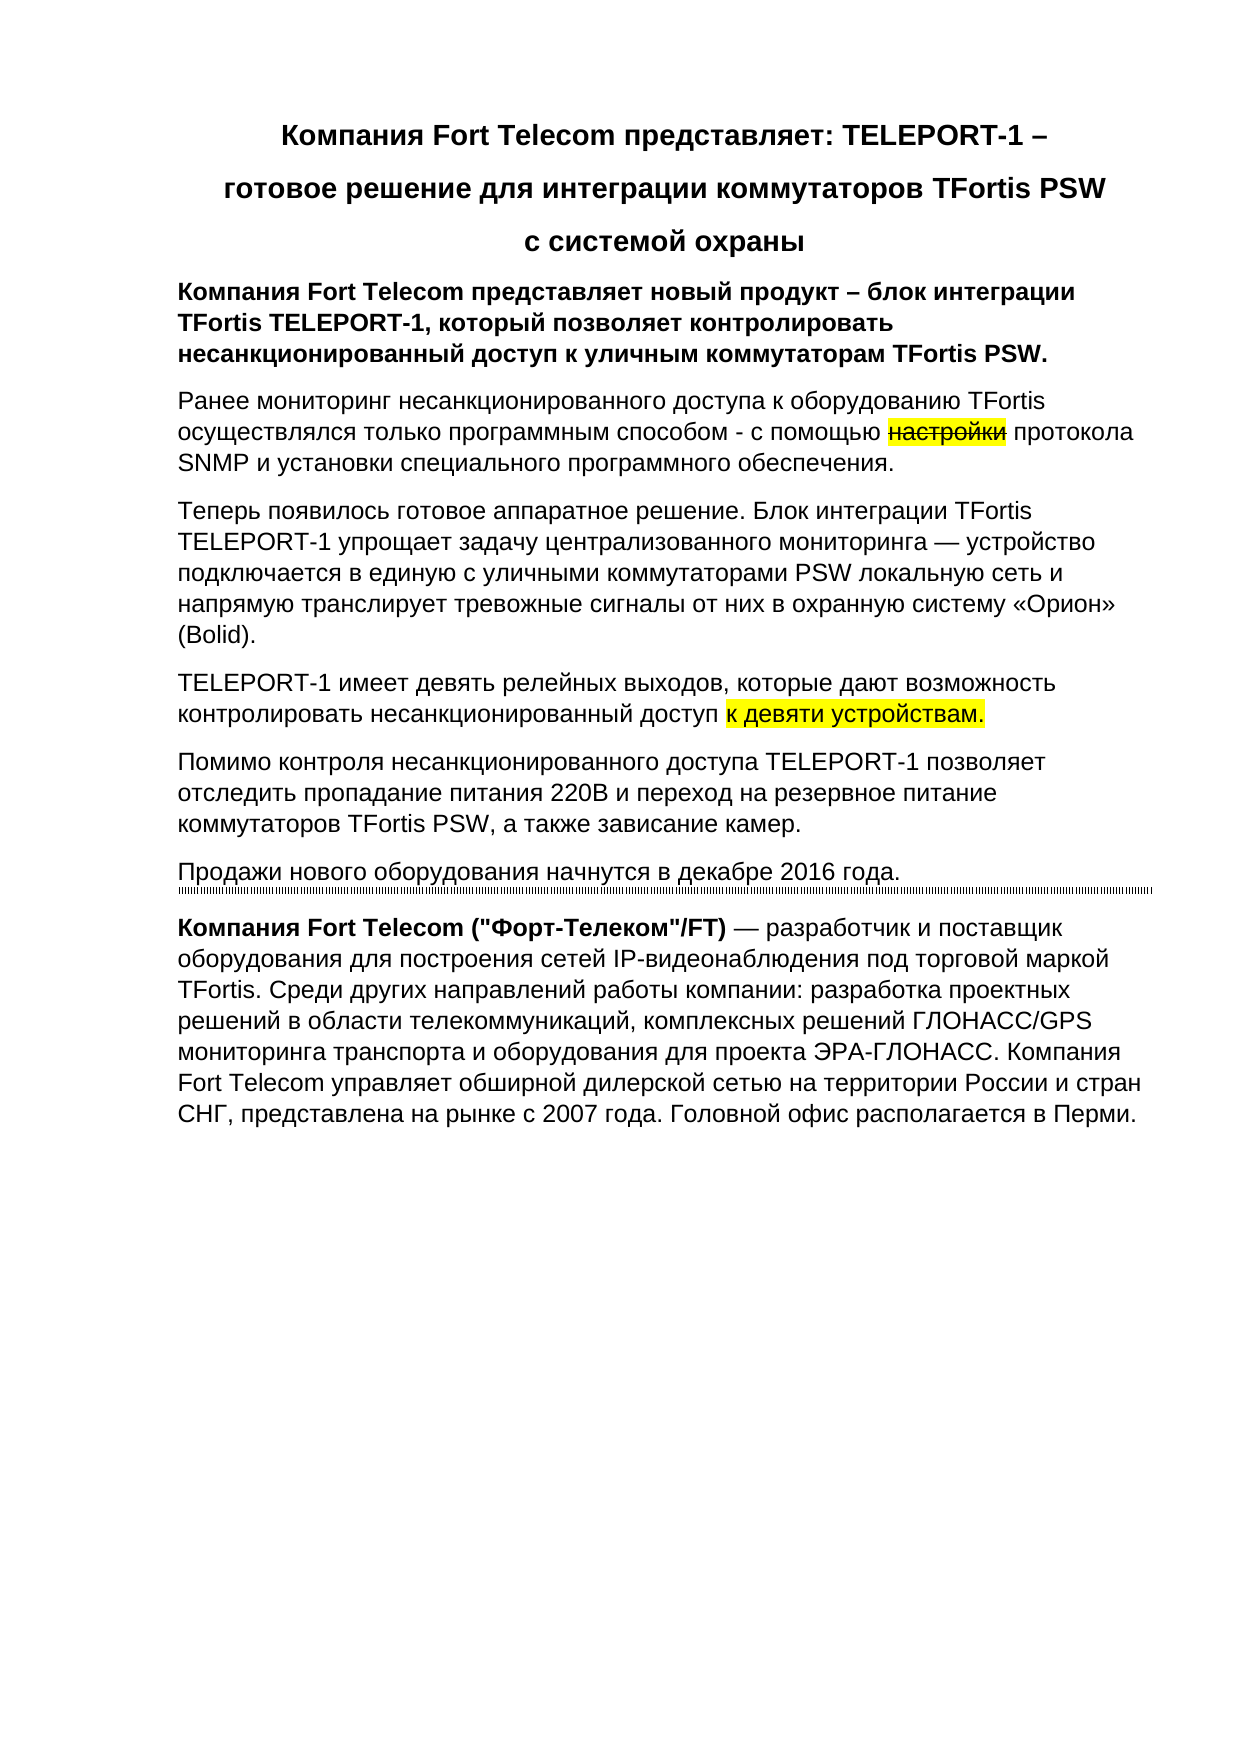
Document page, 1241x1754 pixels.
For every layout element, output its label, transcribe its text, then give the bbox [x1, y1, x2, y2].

text TELEPORT-1 имеет девять релейных выходов, которые дают возможность контролировать несанкционированный доступ к девяти устройствам. [177, 668, 1152, 728]
text Помимо контроля несанкционированного доступа TELEPORT-1 позволяет отследить пропадание питания 220В и переход на резервное питание коммутаторов TFortis PSW, а также зависание камер. [177, 747, 1152, 838]
text с системой охраны [177, 224, 1152, 257]
text Продажи нового оборудования начнутся в декабре 2016 года. [177, 857, 1152, 894]
text готовое решение для интеграции коммутаторов TFortis PSW [177, 171, 1152, 204]
text Компания Fort Telecom ("Форт-Телеком"/FT) — разработчик и поставщик оборудования для построения сетей IP-видеонаблюдения под торговой маркой TFortis. Среди других направлений работы компании: разработка проектных решений в области телекоммуникаций, комплексных решений ГЛОНАСС/GPS мониторинга транспорта и оборудования для проекта ЭРА-ГЛОНАСС. Компания Fort Telecom управляет обширной дилерской сетью на территории России и стран СНГ, представлена на рынке с 2007 года. Головной офис располагается в Перми. [177, 913, 1152, 1128]
text Теперь появилось готовое аппаратное решение. Блок интеграции TFortis TELEPORT-1 упрощает задачу централизованного мониторинга — устройство подключается в единую с уличными коммутаторами PSW локальную сеть и напрямую транслирует тревожные сигналы от них в охранную систему «Орион» (Bolid). [177, 496, 1152, 649]
text Ранее мониторинг несанкционированного доступа к оборудованию TFortis осуществлялся только программным способом - с помощью настройки протокола SNMP и установки специального программного обеспечения. [177, 386, 1152, 477]
text Компания Fort Telecom представляет: TELEPORT-1 – [177, 118, 1152, 152]
text Компания Fort Telecom представляет новый продукт – блок интеграции TFortis TELEPORT-1, который позволяет контролировать несанкционированный доступ к уличным коммутаторам TFortis PSW. [177, 277, 1152, 367]
